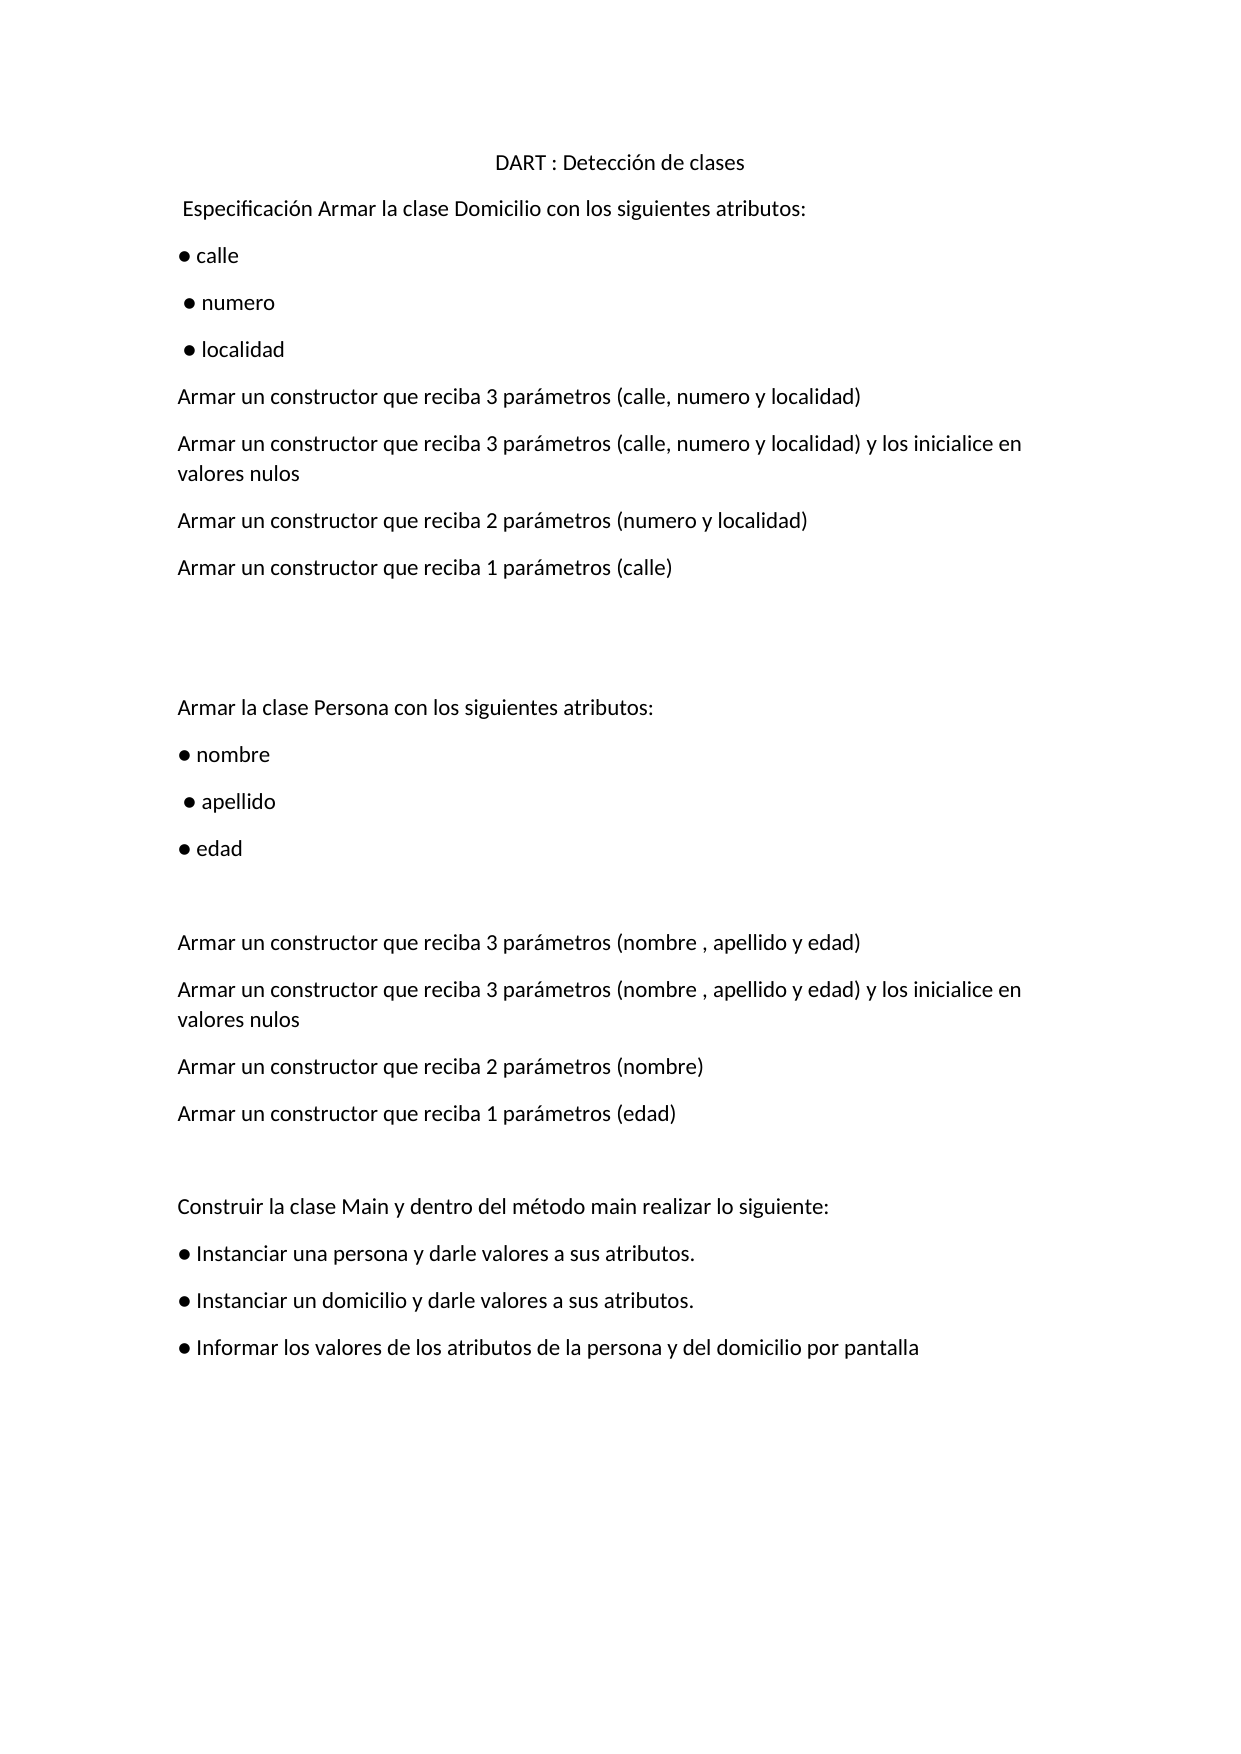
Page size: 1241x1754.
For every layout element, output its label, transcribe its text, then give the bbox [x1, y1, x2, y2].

text Construir la clase Main y dentro del método main realizar lo siguiente: [177, 1192, 1063, 1220]
text ● numero [177, 288, 1063, 316]
text Armar un constructor que reciba 1 parámetros (calle) [177, 553, 1063, 581]
text Armar un constructor que reciba 2 parámetros (nombre) [177, 1052, 1063, 1080]
text Especificación Armar la clase Domicilio con los siguientes atributos: [177, 194, 1063, 222]
text Armar un constructor que reciba 1 parámetros (edad) [177, 1099, 1063, 1127]
text ● apellido [177, 787, 1063, 815]
text ● edad [177, 834, 1063, 862]
text ● Instanciar un domicilio y darle valores a sus atributos. [177, 1286, 1063, 1314]
text Armar un constructor que reciba 3 parámetros (nombre , apellido y edad) y los inicialice en valores nulos [177, 975, 1063, 1033]
text Armar un constructor que reciba 3 parámetros (calle, numero y localidad) y los inicialice en valores nulos [177, 429, 1063, 487]
text Armar un constructor que reciba 2 parámetros (numero y localidad) [177, 506, 1063, 534]
text ● Informar los valores de los atributos de la persona y del domicilio por pantalla [177, 1333, 1063, 1361]
text Armar un constructor que reciba 3 parámetros (nombre , apellido y edad) [177, 928, 1063, 956]
text ● nombre [177, 740, 1063, 768]
text ● calle [177, 241, 1063, 269]
text Armar la clase Persona con los siguientes atributos: [177, 693, 1063, 721]
text ● Instanciar una persona y darle valores a sus atributos. [177, 1239, 1063, 1267]
text DART : Detección de clases [177, 148, 1063, 176]
text ● localidad [177, 335, 1063, 363]
text Armar un constructor que reciba 3 parámetros (calle, numero y localidad) [177, 382, 1063, 410]
